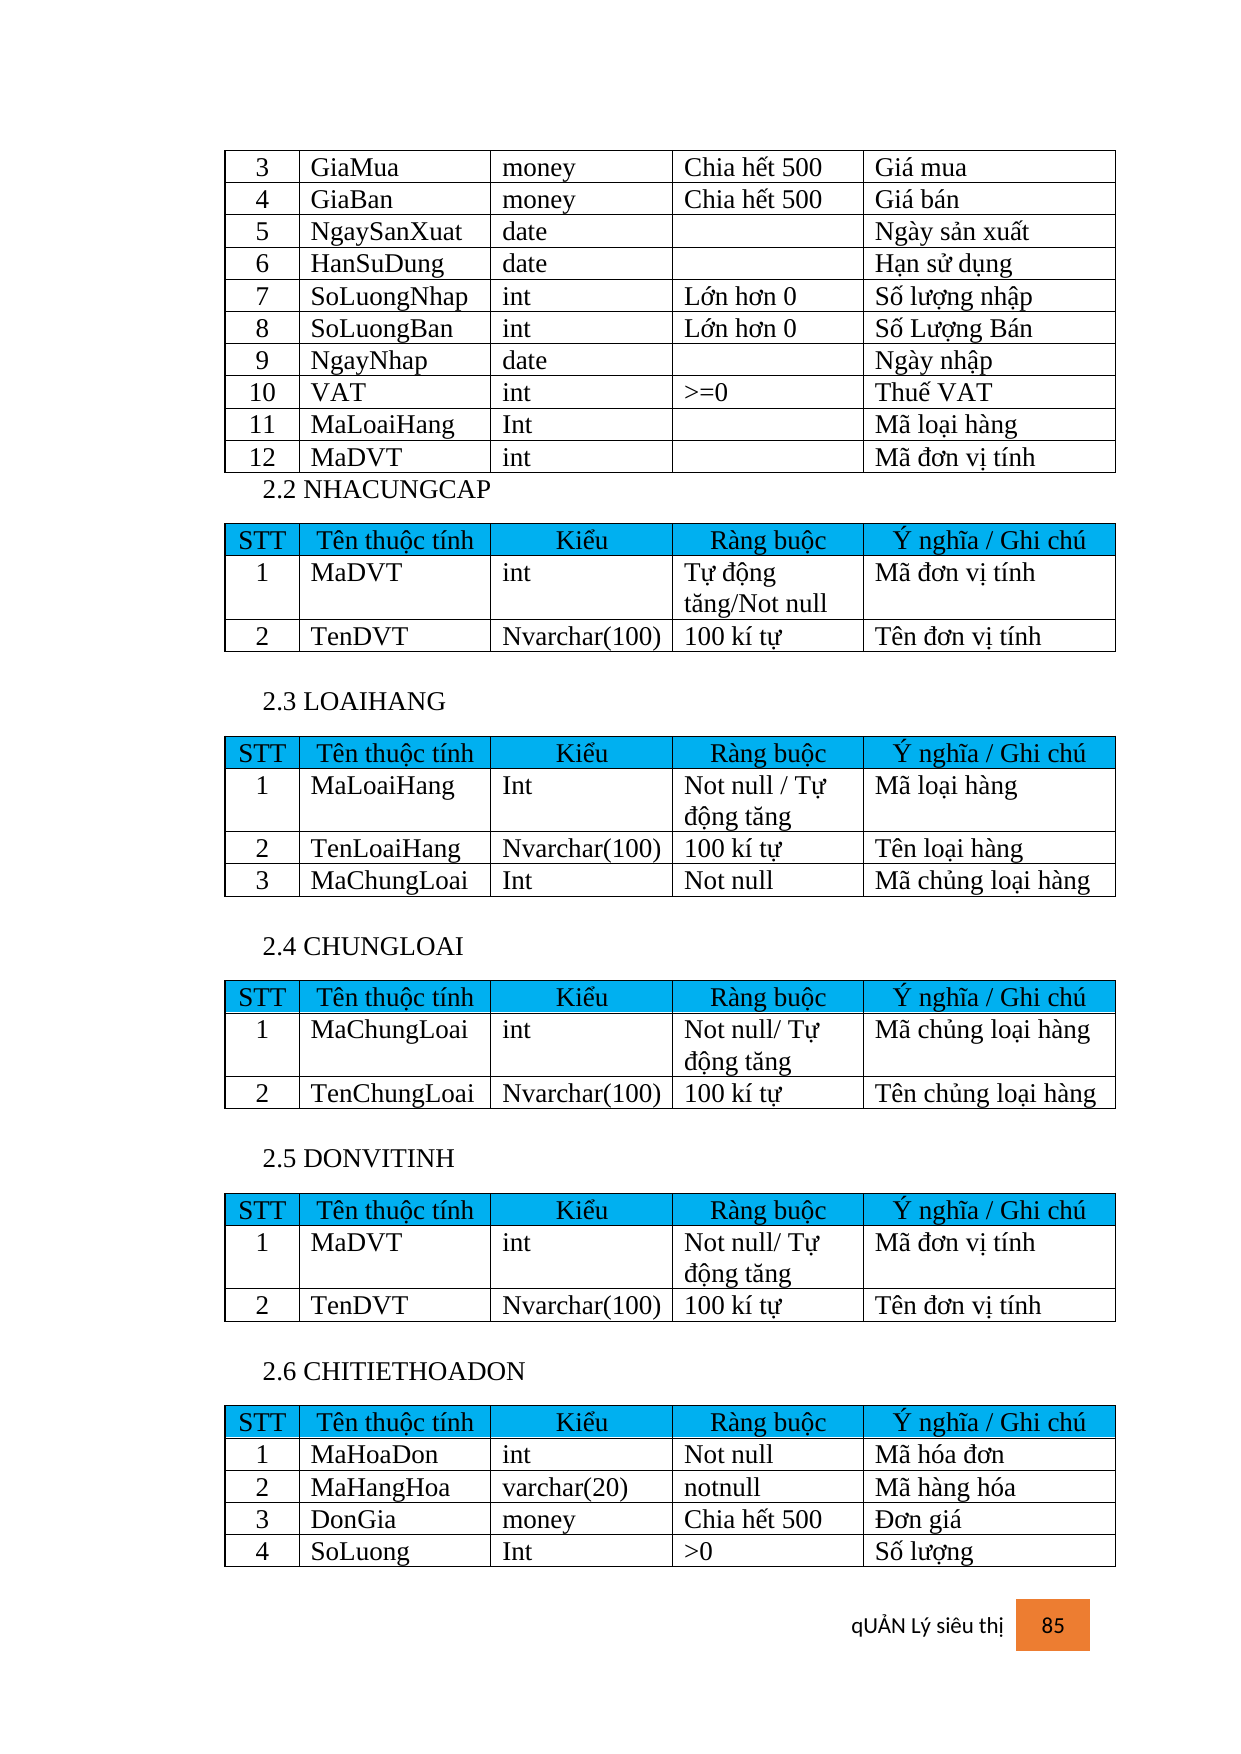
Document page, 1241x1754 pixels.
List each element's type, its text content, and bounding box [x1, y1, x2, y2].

table_cell DonGia [300, 1503, 490, 1534]
table_header Tên thuộc tính [300, 737, 490, 768]
table_header Kiểu [491, 1406, 672, 1437]
table_cell Ngày nhập [864, 344, 1115, 375]
table_cell Mã đơn vị tính [864, 1226, 1115, 1288]
table_cell MaChungLoai [300, 1014, 490, 1076]
table_cell 2 [226, 832, 299, 863]
table_cell Thuế VAT [864, 376, 1115, 407]
table_cell 100 kí tự [673, 832, 863, 863]
table_cell Mã loại hàng [864, 769, 1115, 831]
list 2.6 CHITIETHOADON [262, 1355, 1090, 1386]
table_cell Int [491, 864, 672, 896]
table_cell [673, 409, 863, 440]
table_cell 2 [226, 1077, 299, 1108]
table_cell MaDVT [300, 441, 490, 472]
table_cell 4 [226, 1535, 299, 1566]
table_cell 3 [226, 151, 299, 182]
table_cell 100 kí tự [673, 1077, 863, 1108]
table_cell MaHangHoa [300, 1471, 490, 1502]
table_cell Not null/ Tự động tăng [673, 1226, 863, 1288]
table_cell 4 [226, 183, 299, 214]
table_cell Lớn hơn 0 [673, 280, 863, 311]
table_cell 1 [226, 556, 299, 619]
table_cell int [491, 556, 672, 619]
table_cell >=0 [673, 376, 863, 407]
table_cell int [491, 312, 672, 343]
table_cell Mã hàng hóa [864, 1471, 1115, 1502]
table_header Ràng buộc [673, 1194, 863, 1225]
table_cell Lớn hơn 0 [673, 312, 863, 343]
table_cell Tên đơn vị tính [864, 1289, 1115, 1321]
table_header Ràng buộc [673, 524, 863, 555]
table_cell Số lượng [864, 1535, 1115, 1566]
table_cell 3 [226, 864, 299, 896]
table_cell Int [491, 1535, 672, 1566]
table_header Ý nghĩa / Ghi chú [864, 524, 1115, 555]
table_cell 2 [226, 620, 299, 651]
table_cell Int [491, 769, 672, 831]
table_cell 6 [226, 248, 299, 279]
table_cell Giá mua [864, 151, 1115, 182]
table_cell Chia hết 500 [673, 1503, 863, 1534]
table_cell date [491, 215, 672, 247]
table_cell Số lượng nhập [864, 280, 1115, 311]
table_cell 9 [226, 344, 299, 375]
table_header STT [226, 981, 299, 1012]
table_cell 1 [226, 1226, 299, 1288]
table_cell 100 kí tự [673, 620, 863, 651]
table_header Tên thuộc tính [300, 981, 490, 1012]
table_header Tên thuộc tính [300, 1406, 490, 1437]
table_cell money [491, 183, 672, 214]
table_cell date [491, 344, 672, 375]
table_cell varchar(20) [491, 1471, 672, 1502]
table_cell 2 [226, 1471, 299, 1502]
table_cell [673, 344, 863, 375]
table_cell SoLuong [300, 1535, 490, 1566]
table_header Kiểu [491, 1194, 672, 1225]
list 2.2 NHACUNGCAP [262, 473, 1090, 504]
table_cell Chia hết 500 [673, 151, 863, 182]
table_header STT [226, 1406, 299, 1437]
table_header STT [226, 524, 299, 555]
table_cell Not null [673, 1439, 863, 1470]
table_cell Giá bán [864, 183, 1115, 214]
table_cell 7 [226, 280, 299, 311]
table_cell 10 [226, 376, 299, 407]
table_cell MaChungLoai [300, 864, 490, 896]
table_cell TenDVT [300, 1289, 490, 1321]
table_cell int [491, 1439, 672, 1470]
table_cell Tự động tăng/Not null [673, 556, 863, 619]
table_cell Mã chủng loại hàng [864, 864, 1115, 896]
table_header Ý nghĩa / Ghi chú [864, 1406, 1115, 1437]
table_cell int [491, 376, 672, 407]
table_cell SoLuongNhap [300, 280, 490, 311]
table_cell 3 [226, 1503, 299, 1534]
table_cell notnull [673, 1471, 863, 1502]
table_cell Nvarchar(100) [491, 620, 672, 651]
table_header STT [226, 737, 299, 768]
table_header Tên thuộc tính [300, 524, 490, 555]
table_cell MaDVT [300, 556, 490, 619]
table_cell int [491, 441, 672, 472]
table_cell [673, 248, 863, 279]
table_cell Not null / Tự động tăng [673, 769, 863, 831]
table_cell Nvarchar(100) [491, 1077, 672, 1108]
table_cell int [491, 1226, 672, 1288]
table_cell MaLoaiHang [300, 409, 490, 440]
table_header STT [226, 1194, 299, 1225]
table_cell 11 [226, 409, 299, 440]
table_cell 1 [226, 1014, 299, 1076]
table_header Ý nghĩa / Ghi chú [864, 1194, 1115, 1225]
table_header Tên thuộc tính [300, 1194, 490, 1225]
table_cell int [491, 280, 672, 311]
list 2.3 LOAIHANG [262, 685, 1090, 717]
table_cell Tên loại hàng [864, 832, 1115, 863]
table_cell MaLoaiHang [300, 769, 490, 831]
table_cell Not null [673, 864, 863, 896]
table_cell Hạn sử dụng [864, 248, 1115, 279]
table_cell Mã hóa đơn [864, 1439, 1115, 1470]
table_cell TenDVT [300, 620, 490, 651]
table_cell Chia hết 500 [673, 183, 863, 214]
table_cell 100 kí tự [673, 1289, 863, 1321]
table_cell SoLuongBan [300, 312, 490, 343]
table_cell Nvarchar(100) [491, 832, 672, 863]
table_cell date [491, 248, 672, 279]
list 2.5 DONVITINH [262, 1143, 1090, 1174]
list 2.4 CHUNGLOAI [262, 930, 1090, 961]
table_cell Int [491, 409, 672, 440]
table_header Kiểu [491, 737, 672, 768]
table_cell NgayNhap [300, 344, 490, 375]
table_cell Mã đơn vị tính [864, 441, 1115, 472]
table_header Ràng buộc [673, 981, 863, 1012]
table_cell Mã loại hàng [864, 409, 1115, 440]
table_header Ràng buộc [673, 737, 863, 768]
table_cell TenChungLoai [300, 1077, 490, 1108]
table_header Ý nghĩa / Ghi chú [864, 737, 1115, 768]
table_header Kiểu [491, 524, 672, 555]
table_cell Mã chủng loại hàng [864, 1014, 1115, 1076]
table_cell TenLoaiHang [300, 832, 490, 863]
table_cell NgaySanXuat [300, 215, 490, 247]
table_cell Mã đơn vị tính [864, 556, 1115, 619]
table_cell [673, 215, 863, 247]
table_header Ý nghĩa / Ghi chú [864, 981, 1115, 1012]
table_cell Nvarchar(100) [491, 1289, 672, 1321]
table_cell MaHoaDon [300, 1439, 490, 1470]
table_cell VAT [300, 376, 490, 407]
table_cell money [491, 151, 672, 182]
table_cell 12 [226, 441, 299, 472]
table_cell int [491, 1014, 672, 1076]
table_cell 1 [226, 1439, 299, 1470]
table_cell 2 [226, 1289, 299, 1321]
table_cell [673, 441, 863, 472]
table_cell Tên đơn vị tính [864, 620, 1115, 651]
table_cell HanSuDung [300, 248, 490, 279]
table_cell GiaBan [300, 183, 490, 214]
table_header Kiểu [491, 981, 672, 1012]
table_cell MaDVT [300, 1226, 490, 1288]
table_cell GiaMua [300, 151, 490, 182]
table_cell 8 [226, 312, 299, 343]
table_cell Not null/ Tự động tăng [673, 1014, 863, 1076]
table_cell 5 [226, 215, 299, 247]
table_header Ràng buộc [673, 1406, 863, 1437]
table_cell >0 [673, 1535, 863, 1566]
table_cell Số Lượng Bán [864, 312, 1115, 343]
table_cell money [491, 1503, 672, 1534]
table_cell Ngày sản xuất [864, 215, 1115, 247]
table_cell Đơn giá [864, 1503, 1115, 1534]
table_cell Tên chủng loại hàng [864, 1077, 1115, 1108]
table_cell 1 [226, 769, 299, 831]
